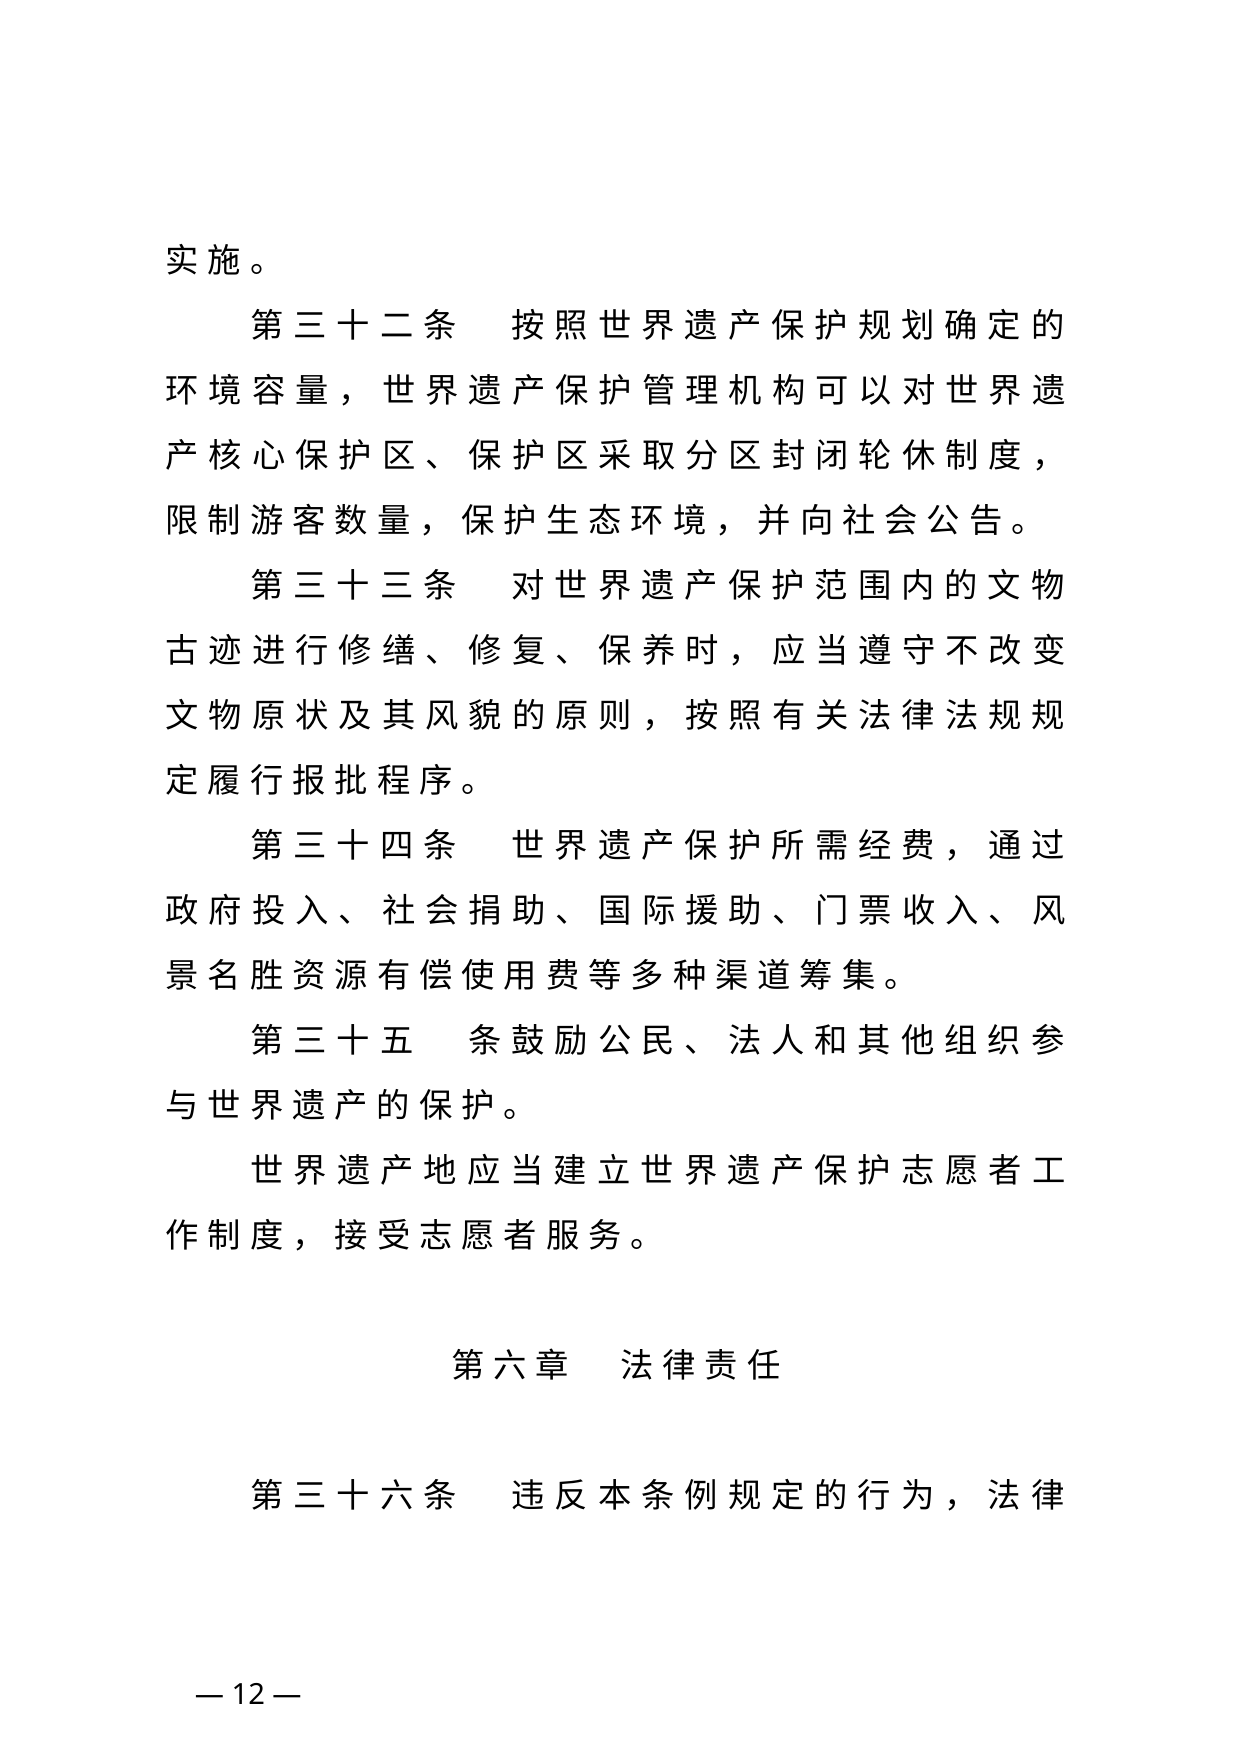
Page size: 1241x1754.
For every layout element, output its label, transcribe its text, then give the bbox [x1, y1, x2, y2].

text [165, 1461, 1075, 1526]
text 第三十五 条鼓励公民、法人和其他组织参与世界遗产的保护。 [165, 1006, 1075, 1136]
text 第三十二条 按照世界遗产保护规划确定的环境容量，世界遗产保护管理机构可以对世界遗产核心保护区、保护区采取分区封闭轮休制度，限制游客数量，保护生态环境，并向社会公告。 [165, 291, 1075, 551]
text 第六章 法律责任 [165, 1331, 1075, 1396]
text 第三十四条 世界遗产保护所需经费，通过政府投入、社会捐助、国际援助、门票收入、风景名胜资源有偿使用费等多种渠道筹集。 [165, 811, 1075, 1006]
text 世界遗产地应当建立世界遗产保护志愿者工作制度，接受志愿者服务。 [165, 1136, 1075, 1266]
text 第三十三条 对世界遗产保护范围内的文物古迹进行修缮、修复、保养时，应当遵守不改变文物原状及其风貌的原则，按照有关法律法规规定履行报批程序。 [165, 551, 1075, 811]
text 实施。 [165, 226, 1075, 291]
